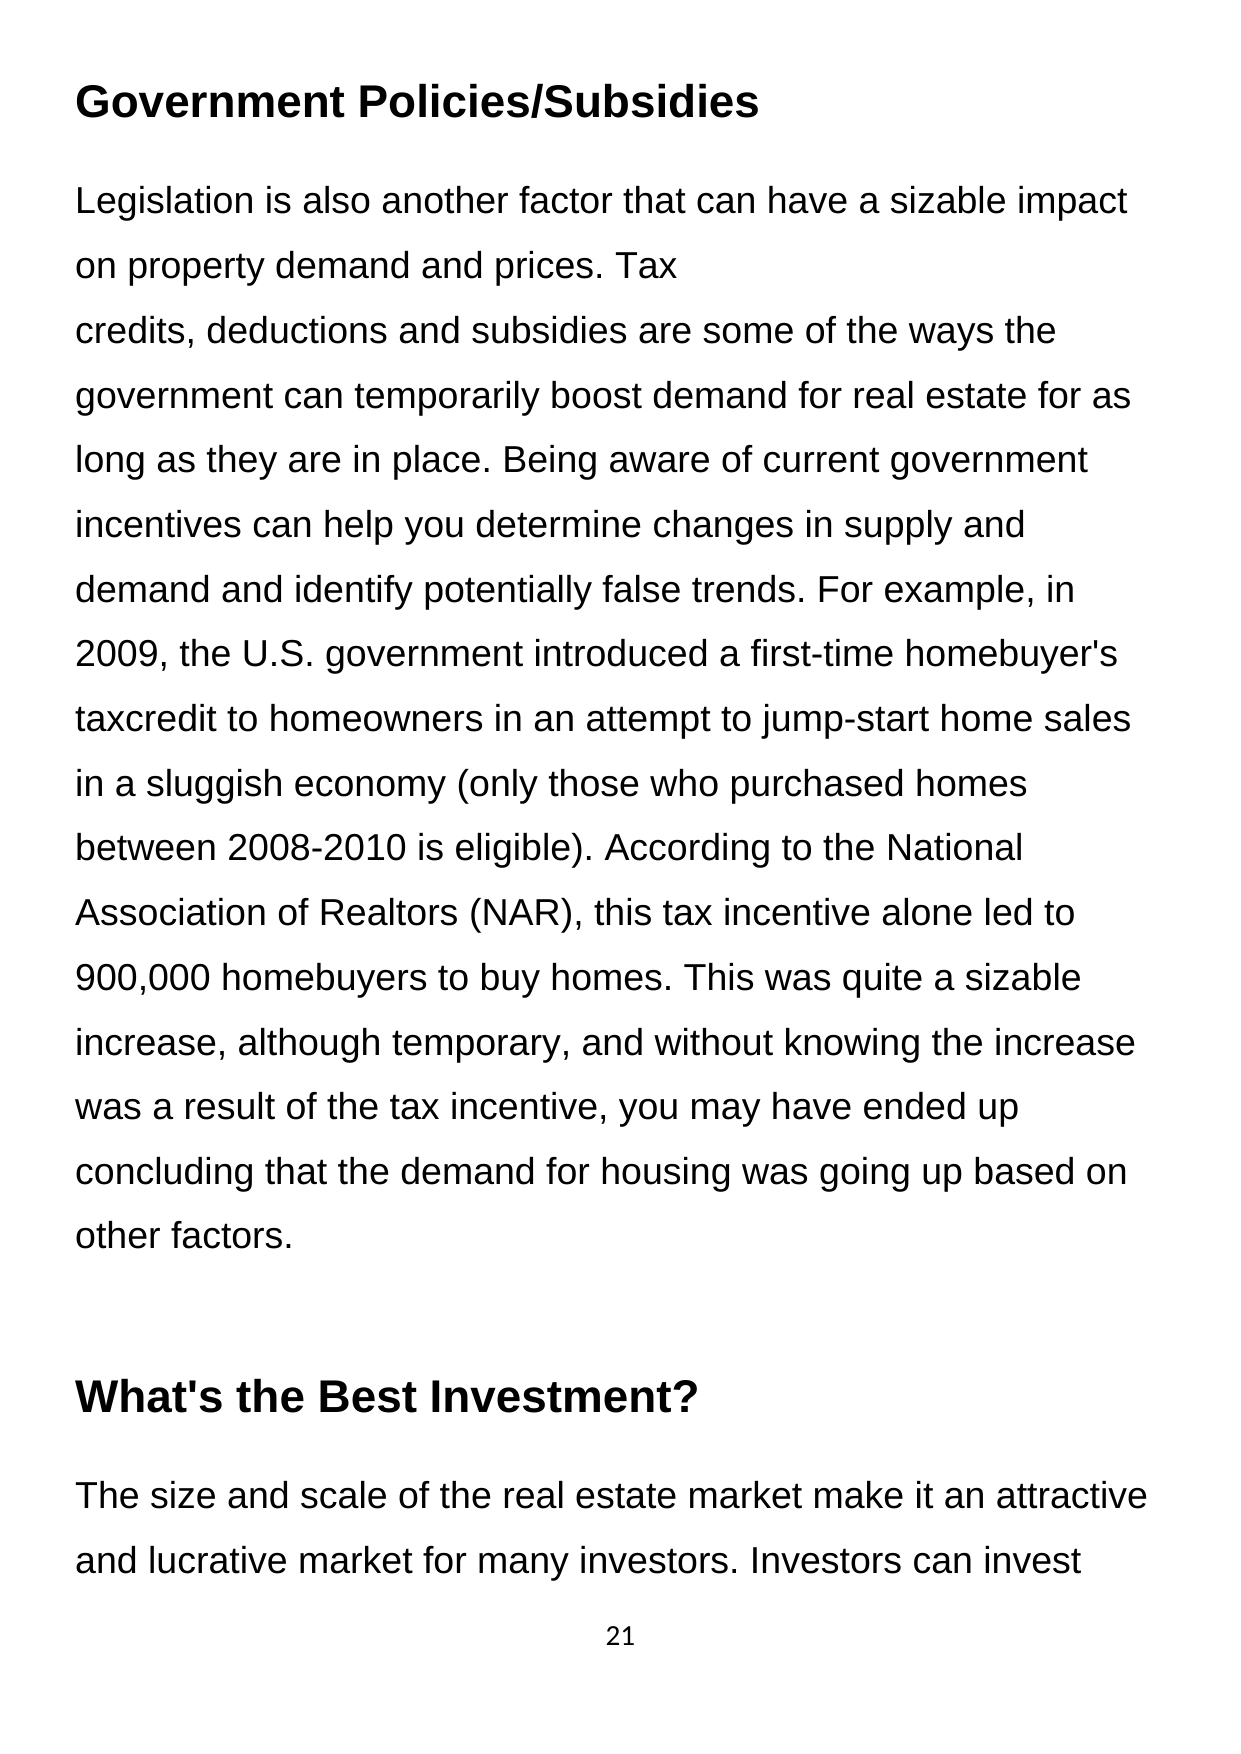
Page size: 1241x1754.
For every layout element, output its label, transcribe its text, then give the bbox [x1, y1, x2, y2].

subtitle Government Policies/Subsidies [75, 75, 1165, 128]
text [75, 1473, 1165, 1581]
text Legislation is also another factor that can have a sizable impact on property demand and prices. Tax credits, deductions and subsidies are some of the ways the government can temporarily boost demand for real estate for as long as they are in place. Being aware of current government incentives can help you determine changes in supply and demand and identify potentially false trends. For example, in 2009, the U.S. government introduced a first-time homebuyer's taxcredit to homeowners in an attempt to jump-start home sales in a sluggish economy (only those who purchased homes between 2008-2010 is eligible). According to the National Association of Realtors (NAR), this tax incentive alone led to 900,000 homebuyers to buy homes. This was quite a sizable increase, although temporary, and without knowing the increase was a result of the tax incentive, you may have ended up concluding that the demand for housing was going up based on other factors. [75, 179, 1165, 1257]
subtitle What's the Best Investment? [75, 1369, 1165, 1422]
